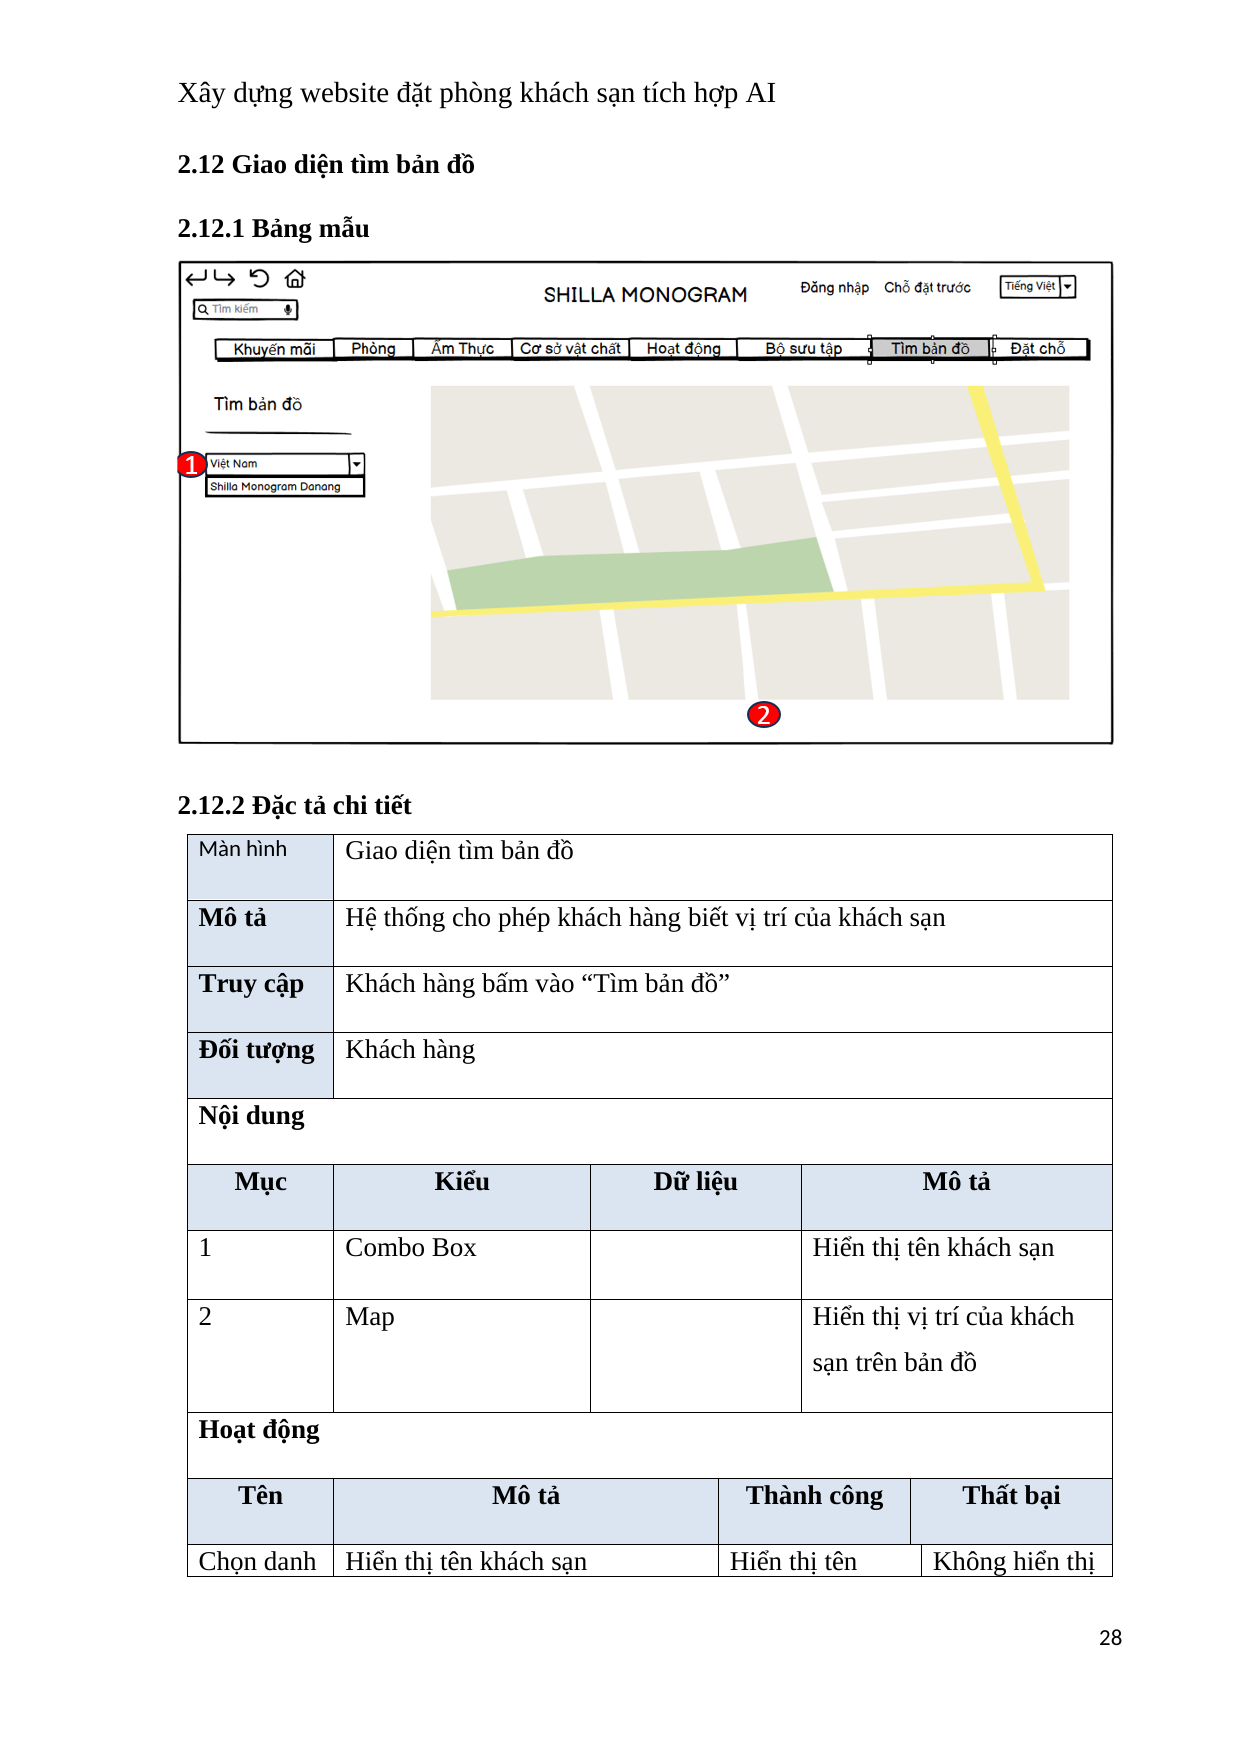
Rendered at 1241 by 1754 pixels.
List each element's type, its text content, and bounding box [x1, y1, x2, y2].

subtitle 2.12.1 Bảng mẫu [177, 213, 1122, 244]
subtitle 2.12.2 Đặc tả chi tiết [177, 789, 1122, 821]
subtitle 2.12 Giao diện tìm bản đồ [177, 148, 1122, 179]
picture [177, 256, 1122, 747]
